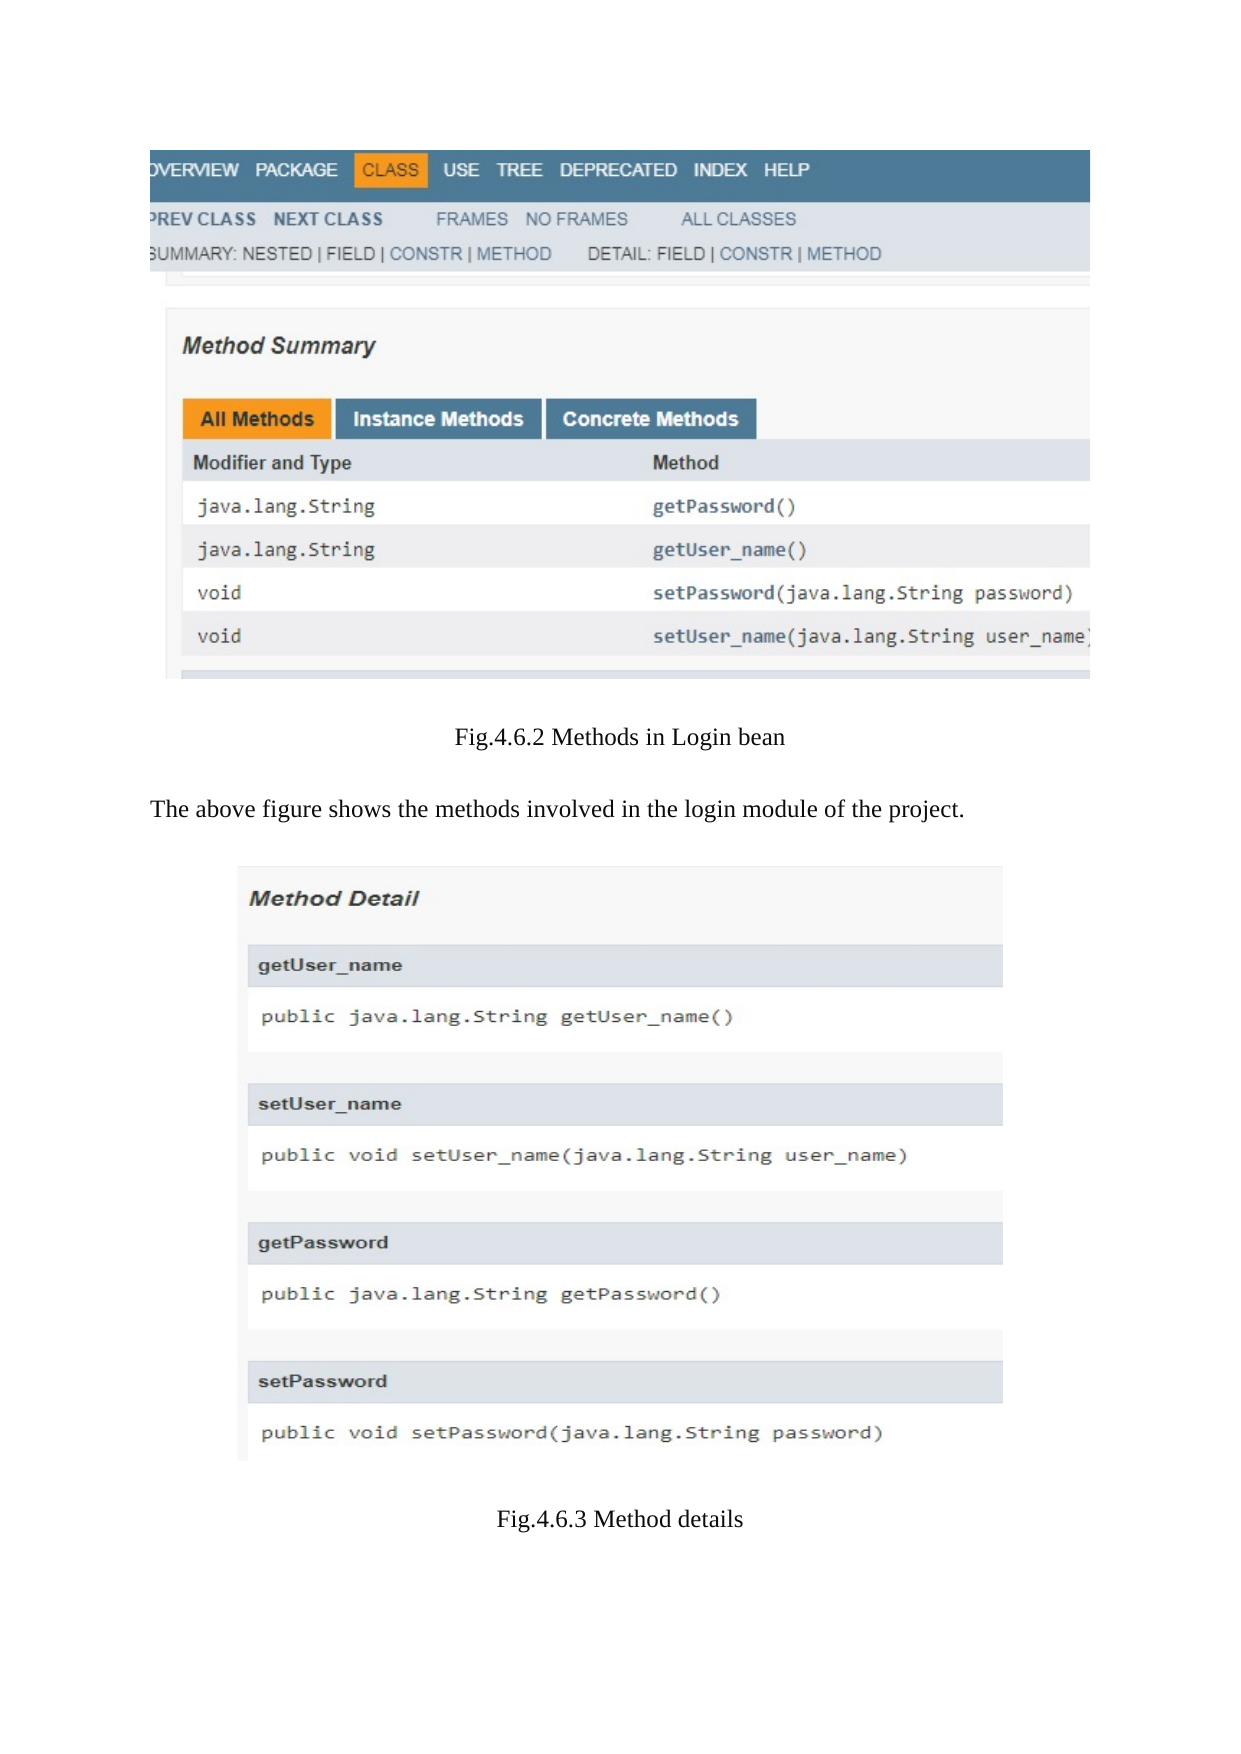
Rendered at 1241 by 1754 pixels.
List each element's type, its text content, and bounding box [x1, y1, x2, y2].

text Fig.4.6.3 Method details [150, 1504, 1090, 1533]
picture [237, 866, 1003, 1461]
text The above figure shows the methods involved in the login module of the project. [150, 794, 1090, 823]
picture [150, 150, 1091, 679]
text Fig.4.6.2 Methods in Login bean [150, 722, 1090, 751]
